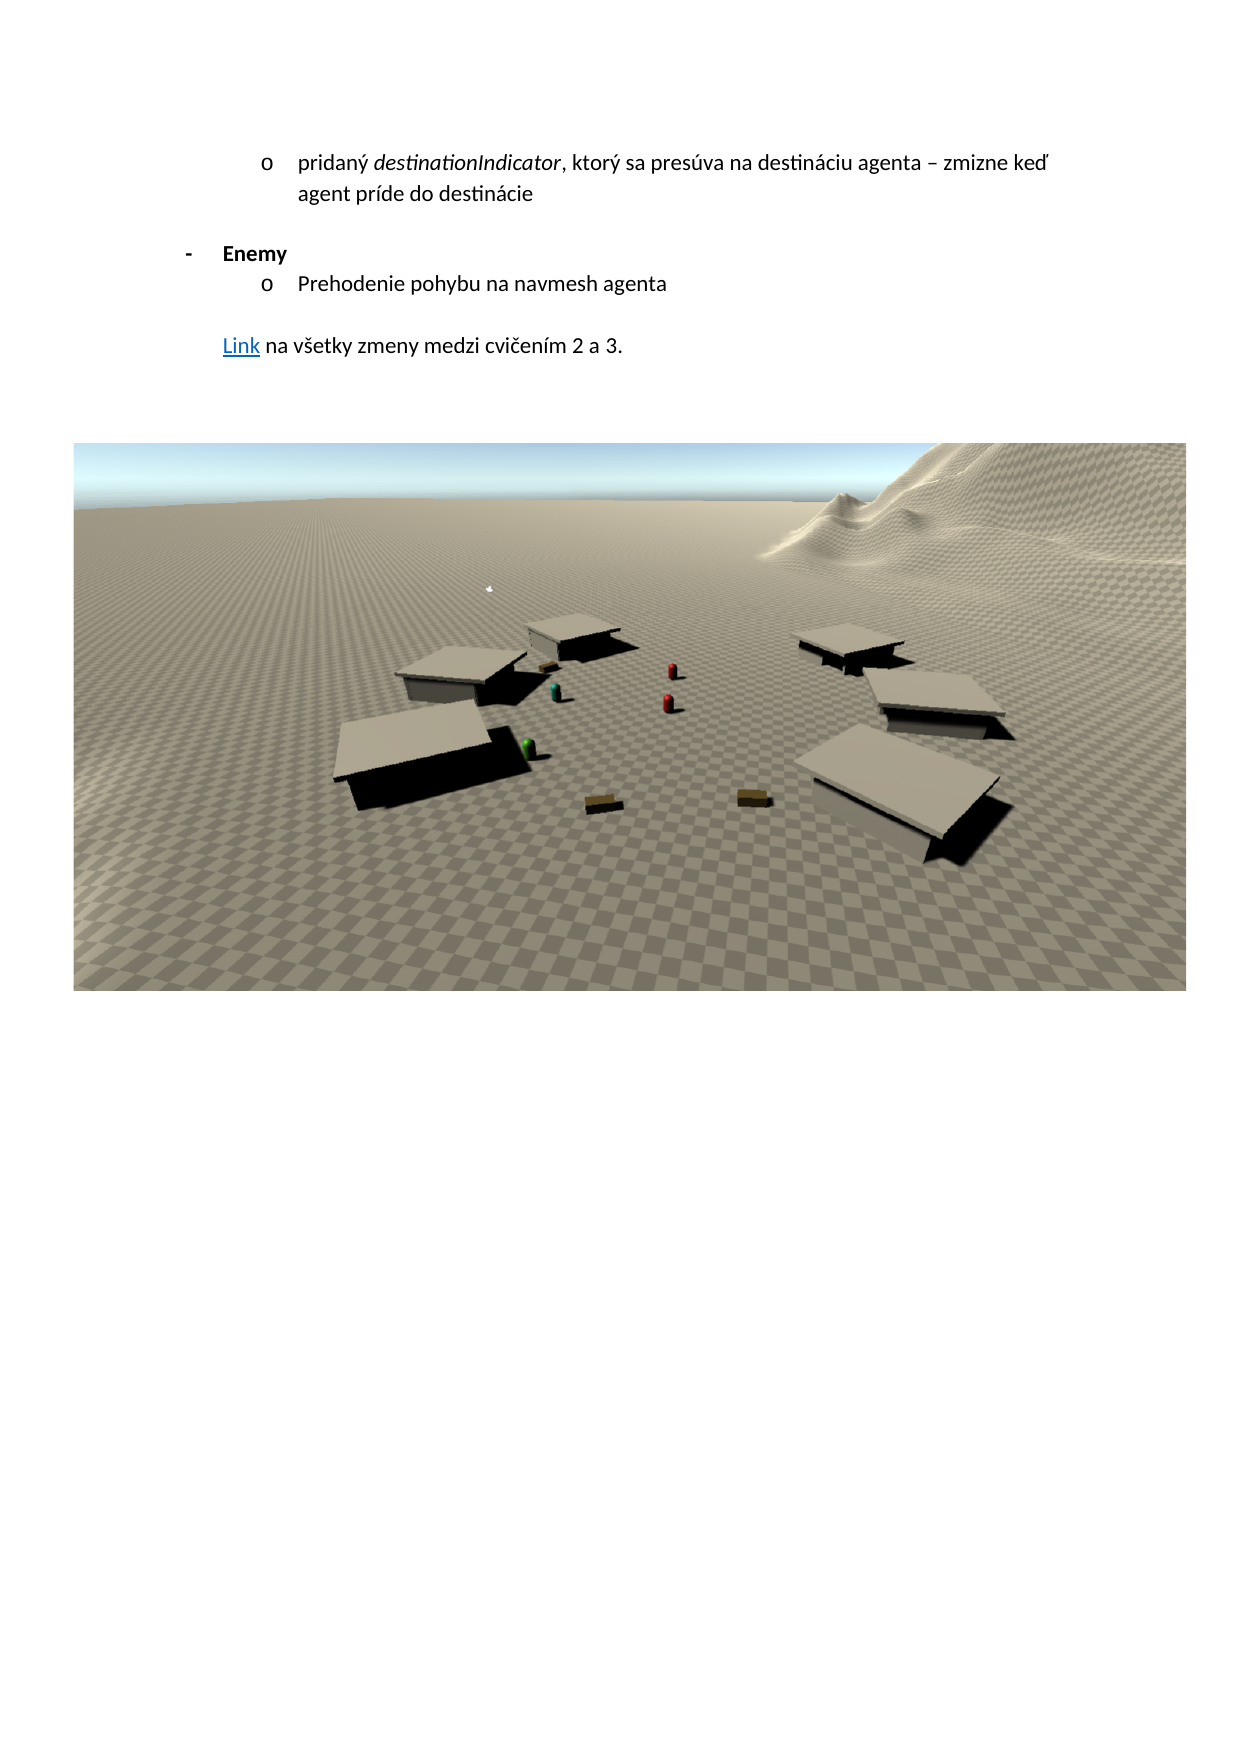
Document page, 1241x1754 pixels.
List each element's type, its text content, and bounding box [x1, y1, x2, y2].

list pridaný destinationIndicator, ktorý sa presúva na destináciu agenta – zmizne keď agent príde do destinácie [260, 148, 1093, 207]
list Enemy [185, 239, 1093, 267]
picture [73, 443, 1184, 991]
list Prehodenie pohybu na navmesh agenta [260, 269, 1093, 299]
list Link na všetky zmeny medzi cvičením 2 a 3. [223, 331, 1093, 359]
